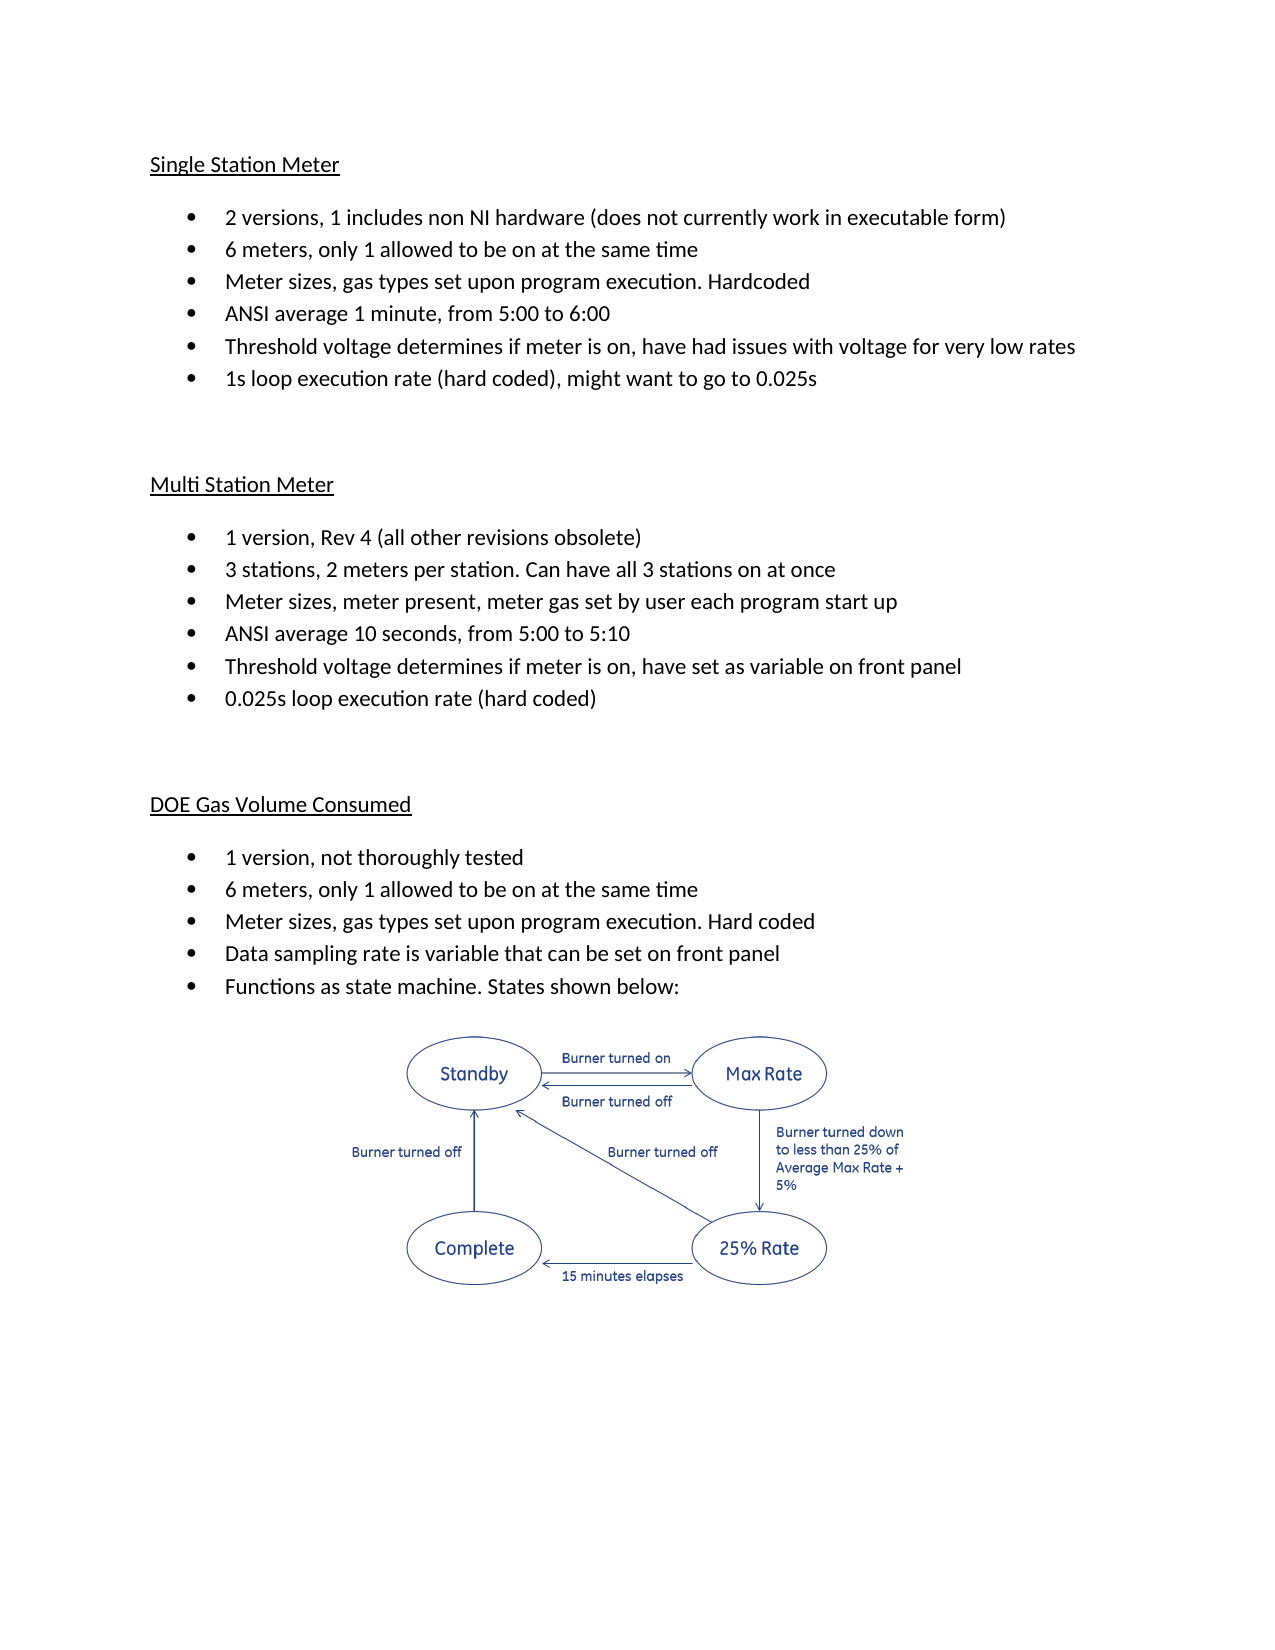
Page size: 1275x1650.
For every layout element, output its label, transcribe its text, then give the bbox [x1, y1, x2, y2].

list Data sampling rate is variable that can be set on front panel [187, 939, 1125, 968]
list 6 meters, only 1 allowed to be on at the same time [187, 875, 1125, 903]
list ANSI average 1 minute, from 5:00 to 6:00 [187, 299, 1125, 328]
list 0.025s loop execution rate (hard coded) [187, 684, 1125, 712]
text Multi Station Meter [150, 470, 1125, 498]
list Meter sizes, gas types set upon program execution. Hard coded [187, 907, 1125, 935]
list Threshold voltage determines if meter is on, have had issues with voltage for very low rates [187, 332, 1125, 360]
list Threshold voltage determines if meter is on, have set as variable on front panel [187, 652, 1125, 680]
list Meter sizes, meter present, meter gas set by user each program start up [187, 587, 1125, 615]
list Meter sizes, gas types set upon program execution. Hardcoded [187, 267, 1125, 295]
list 6 meters, only 1 allowed to be on at the same time [187, 235, 1125, 263]
text Single Station Meter [150, 150, 1125, 178]
list ANSI average 10 seconds, from 5:00 to 5:10 [187, 619, 1125, 648]
list 1s loop execution rate (hard coded), might want to go to 0.025s [187, 364, 1125, 392]
list Functions as state machine. States shown below: [187, 972, 1125, 1000]
picture [342, 1036, 918, 1293]
list 1 version, not thoroughly tested [187, 843, 1125, 871]
list 3 stations, 2 meters per station. Can have all 3 stations on at once [187, 555, 1125, 583]
text DOE Gas Volume Consumed [150, 790, 1125, 818]
list 2 versions, 1 includes non NI hardware (does not currently work in executable form) [187, 203, 1125, 231]
list 1 version, Rev 4 (all other revisions obsolete) [187, 523, 1125, 551]
